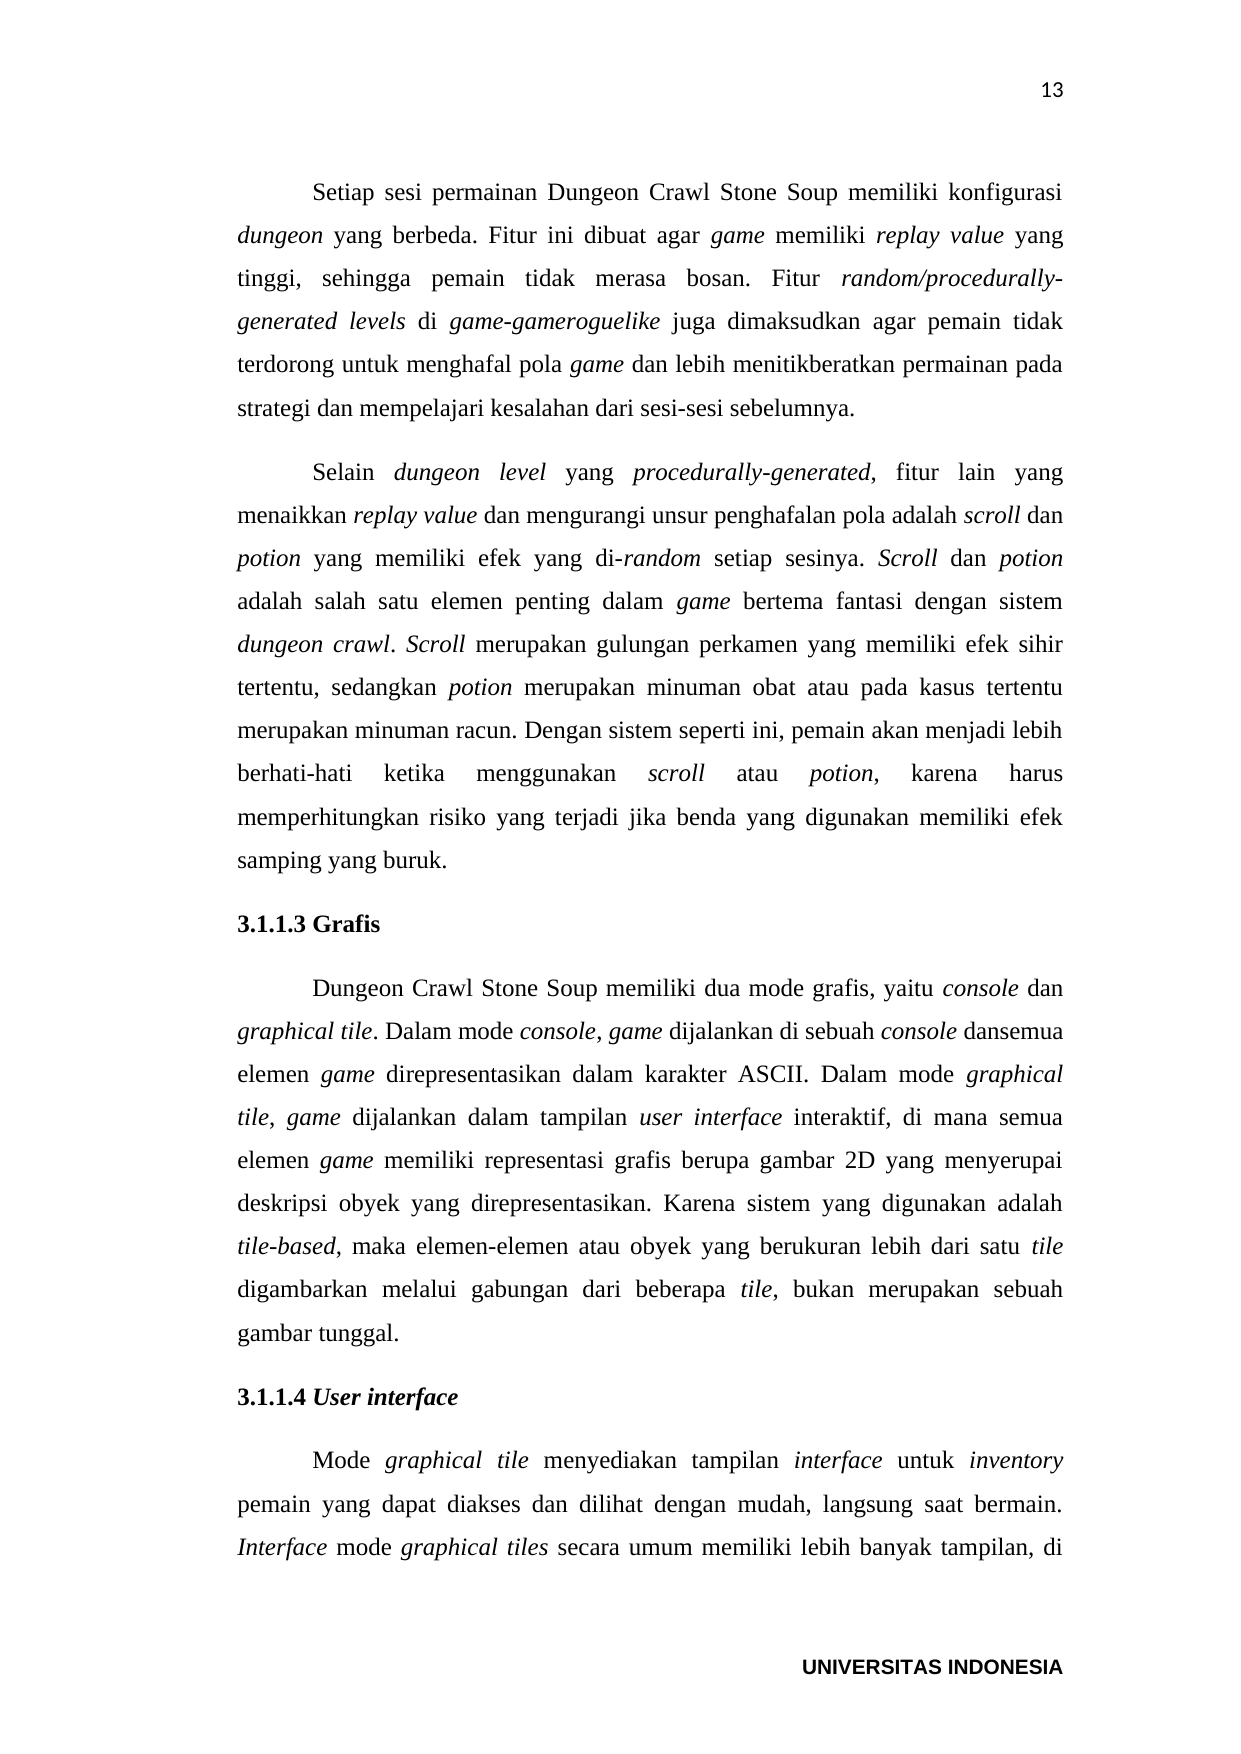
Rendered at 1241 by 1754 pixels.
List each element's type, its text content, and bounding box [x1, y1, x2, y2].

text 3.1.1.4 User interface [237, 1382, 1063, 1410]
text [237, 1446, 1063, 1561]
text 3.1.1.3 Grafis [237, 909, 1063, 937]
text Setiap sesi permainan Dungeon Crawl Stone Soup memiliki konfigurasi dungeon yang berbeda. Fitur ini dibuat agar game memiliki replay value yang tinggi, sehingga pemain tidak merasa bosan. Fitur random/procedurally-generated levels di game-gameroguelike juga dimaksudkan agar pemain tidak terdorong untuk menghafal pola game dan lebih menitikberatkan permainan pada strategi dan mempelajari kesalahan dari sesi-sesi sebelumnya. [237, 177, 1063, 421]
text Selain dungeon level yang procedurally-generated, fitur lain yang menaikkan replay value dan mengurangi unsur penghafalan pola adalah scroll dan potion yang memiliki efek yang di-random setiap sesinya. Scroll dan potion adalah salah satu elemen penting dalam game bertema fantasi dengan sistem dungeon crawl. Scroll merupakan gulungan perkamen yang memiliki efek sihir tertentu, sedangkan potion merupakan minuman obat atau pada kasus tertentu merupakan minuman racun. Dengan sistem seperti ini, pemain akan menjadi lebih berhati-hati ketika menggunakan scroll atau potion, karena harus memperhitungkan risiko yang terjadi jika benda yang digunakan memiliki efek samping yang buruk. [237, 457, 1063, 873]
text Dungeon Crawl Stone Soup memiliki dua mode grafis, yaitu console dan graphical tile. Dalam mode console, game dijalankan di sebuah console dansemua elemen game direpresentasikan dalam karakter ASCII. Dalam mode graphical tile, game dijalankan dalam tampilan user interface interaktif, di mana semua elemen game memiliki representasi grafis berupa gambar 2D yang menyerupai deskripsi obyek yang direpresentasikan. Karena sistem yang digunakan adalah tile-based, maka elemen-elemen atau obyek yang berukuran lebih dari satu tile digambarkan melalui gabungan dari beberapa tile, bukan merupakan sebuah gambar tunggal. [237, 973, 1063, 1346]
